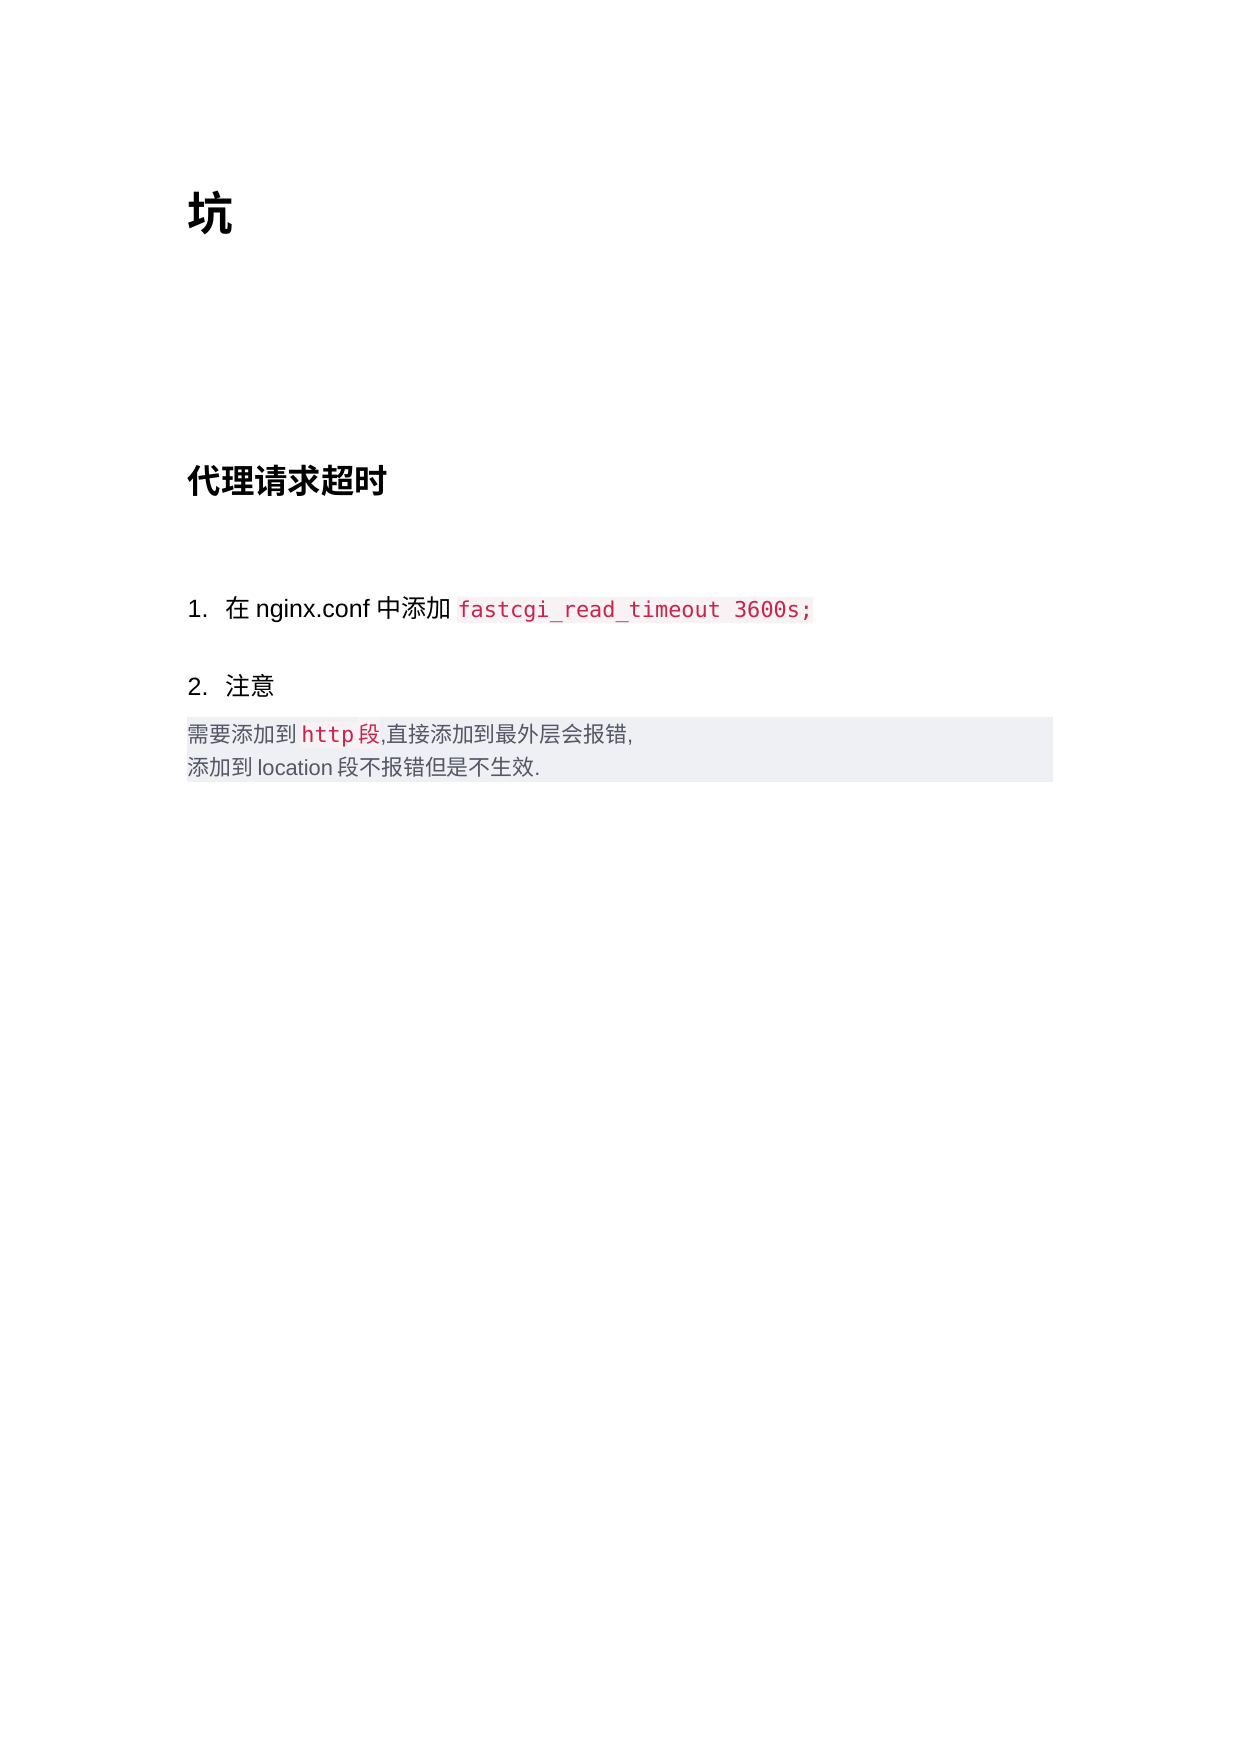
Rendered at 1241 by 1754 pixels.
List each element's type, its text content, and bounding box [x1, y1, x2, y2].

subtitle 坑 [187, 162, 1053, 259]
list 在 nginx.conf 中添加 fastcgi_read_timeout 3600s; [187, 574, 1053, 639]
subtitle 代理请求超时 [187, 447, 1053, 512]
text 需要添加到http段,直接添加到最外层会报错, 添加到location段不报错但是不生效. [187, 717, 1053, 782]
list 注意 [187, 652, 1053, 717]
